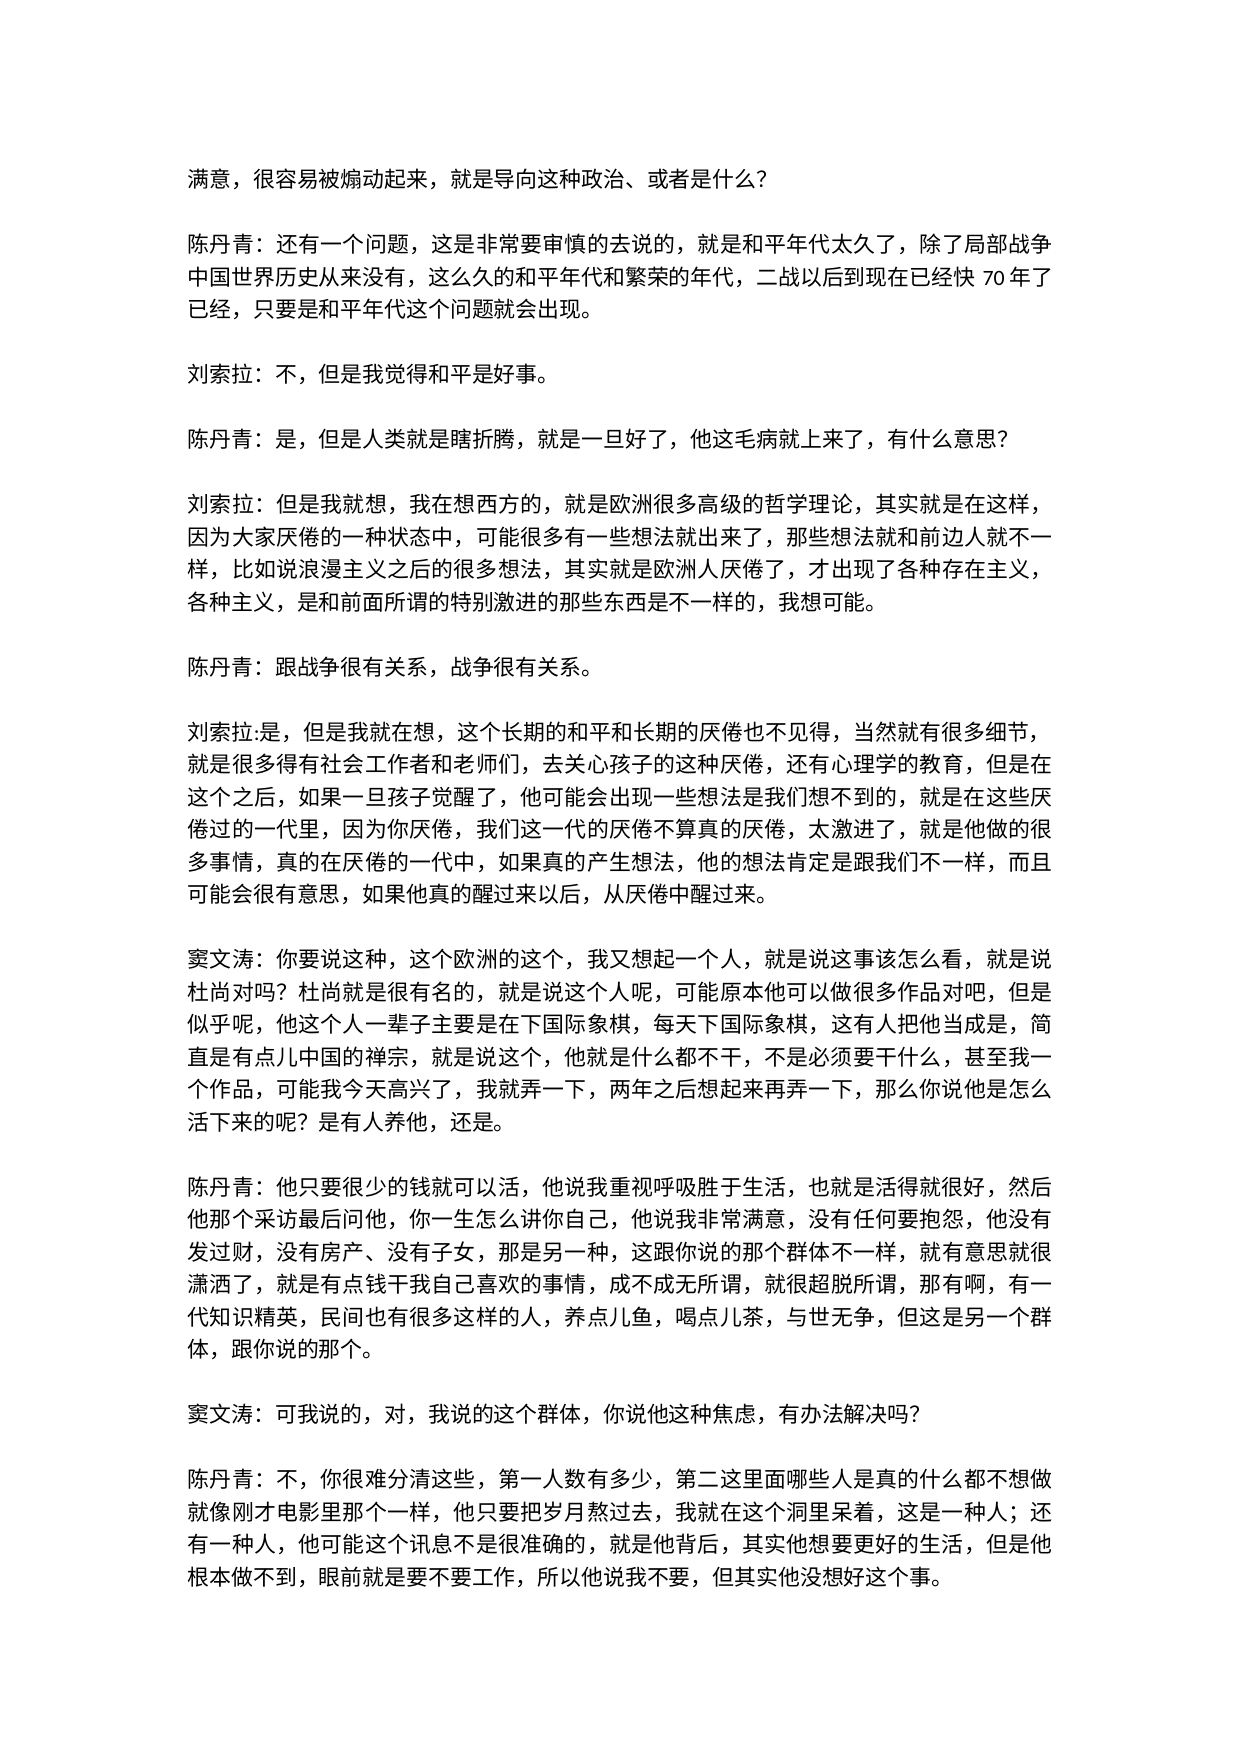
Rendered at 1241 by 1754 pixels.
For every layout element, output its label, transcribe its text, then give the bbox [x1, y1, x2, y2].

text 刘索拉:是，但是我就在想，这个长期的和平和长期的厌倦也不见得，当然就有很多细节，就是很多得有社会工作者和老师们，去关心孩子的这种厌倦，还有心理学的教育，但是在这个之后，如果一旦孩子觉醒了，他可能会出现一些想法是我们想不到的，就是在这些厌倦过的一代里，因为你厌倦，我们这一代的厌倦不算真的厌倦，太激进了，就是他做的很多事情，真的在厌倦的一代中，如果真的产生想法，他的想法肯定是跟我们不一样，而且可能会很有意思，如果他真的醒过来以后，从厌倦中醒过来。 [187, 714, 1053, 909]
text 陈丹青：不，你很难分清这些，第一人数有多少，第二这里面哪些人是真的什么都不想做，就像刚才电影里那个一样，他只要把岁月熬过去，我就在这个洞里呆着，这是一种人；还有一种人，他可能这个讯息不是很准确的，就是他背后，其实他想要更好的生活，但是他根本做不到，眼前就是要不要工作，所以他说我不要，但其实他没想好这个事。 [187, 1462, 1053, 1592]
text 刘索拉：不，但是我觉得和平是好事。 [187, 357, 1053, 389]
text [187, 162, 1053, 194]
text 窦文涛：可我说的，对，我说的这个群体，你说他这种焦虑，有办法解决吗？ [187, 1397, 1053, 1429]
text 陈丹青：是，但是人类就是瞎折腾，就是一旦好了，他这毛病就上来了，有什么意思？ [187, 422, 1053, 454]
text 陈丹青：跟战争很有关系，战争很有关系。 [187, 649, 1053, 682]
text 陈丹青：他只要很少的钱就可以活，他说我重视呼吸胜于生活，也就是活得就很好，然后他那个采访最后问他，你一生怎么讲你自己，他说我非常满意，没有任何要抱怨，他没有发过财，没有房产、没有子女，那是另一种，这跟你说的那个群体不一样，就有意思就很潇洒了，就是有点钱干我自己喜欢的事情，成不成无所谓，就很超脱所谓，那有啊，有一代知识精英，民间也有很多这样的人，养点儿鱼，喝点儿茶，与世无争，但这是另一个群体，跟你说的那个。 [187, 1169, 1053, 1364]
text 陈丹青：还有一个问题，这是非常要审慎的去说的，就是和平年代太久了，除了局部战争，中国世界历史从来没有，这么久的和平年代和繁荣的年代，二战以后到现在已经快70年了已经，只要是和平年代这个问题就会出现。 [187, 227, 1053, 324]
text 窦文涛：你要说这种，这个欧洲的这个，我又想起一个人，就是说这事该怎么看，就是说杜尚对吗？杜尚就是很有名的，就是说这个人呢，可能原本他可以做很多作品对吧，但是似乎呢，他这个人一辈子主要是在下国际象棋，每天下国际象棋，这有人把他当成是，简直是有点儿中国的禅宗，就是说这个，他就是什么都不干，不是必须要干什么，甚至我一个作品，可能我今天高兴了，我就弄一下，两年之后想起来再弄一下，那么你说他是怎么活下来的呢？是有人养他，还是。 [187, 942, 1053, 1137]
text 刘索拉：但是我就想，我在想西方的，就是欧洲很多高级的哲学理论，其实就是在这样，因为大家厌倦的一种状态中，可能很多有一些想法就出来了，那些想法就和前边人就不一样，比如说浪漫主义之后的很多想法，其实就是欧洲人厌倦了，才出现了各种存在主义，各种主义，是和前面所谓的特别激进的那些东西是不一样的，我想可能。 [187, 487, 1053, 617]
